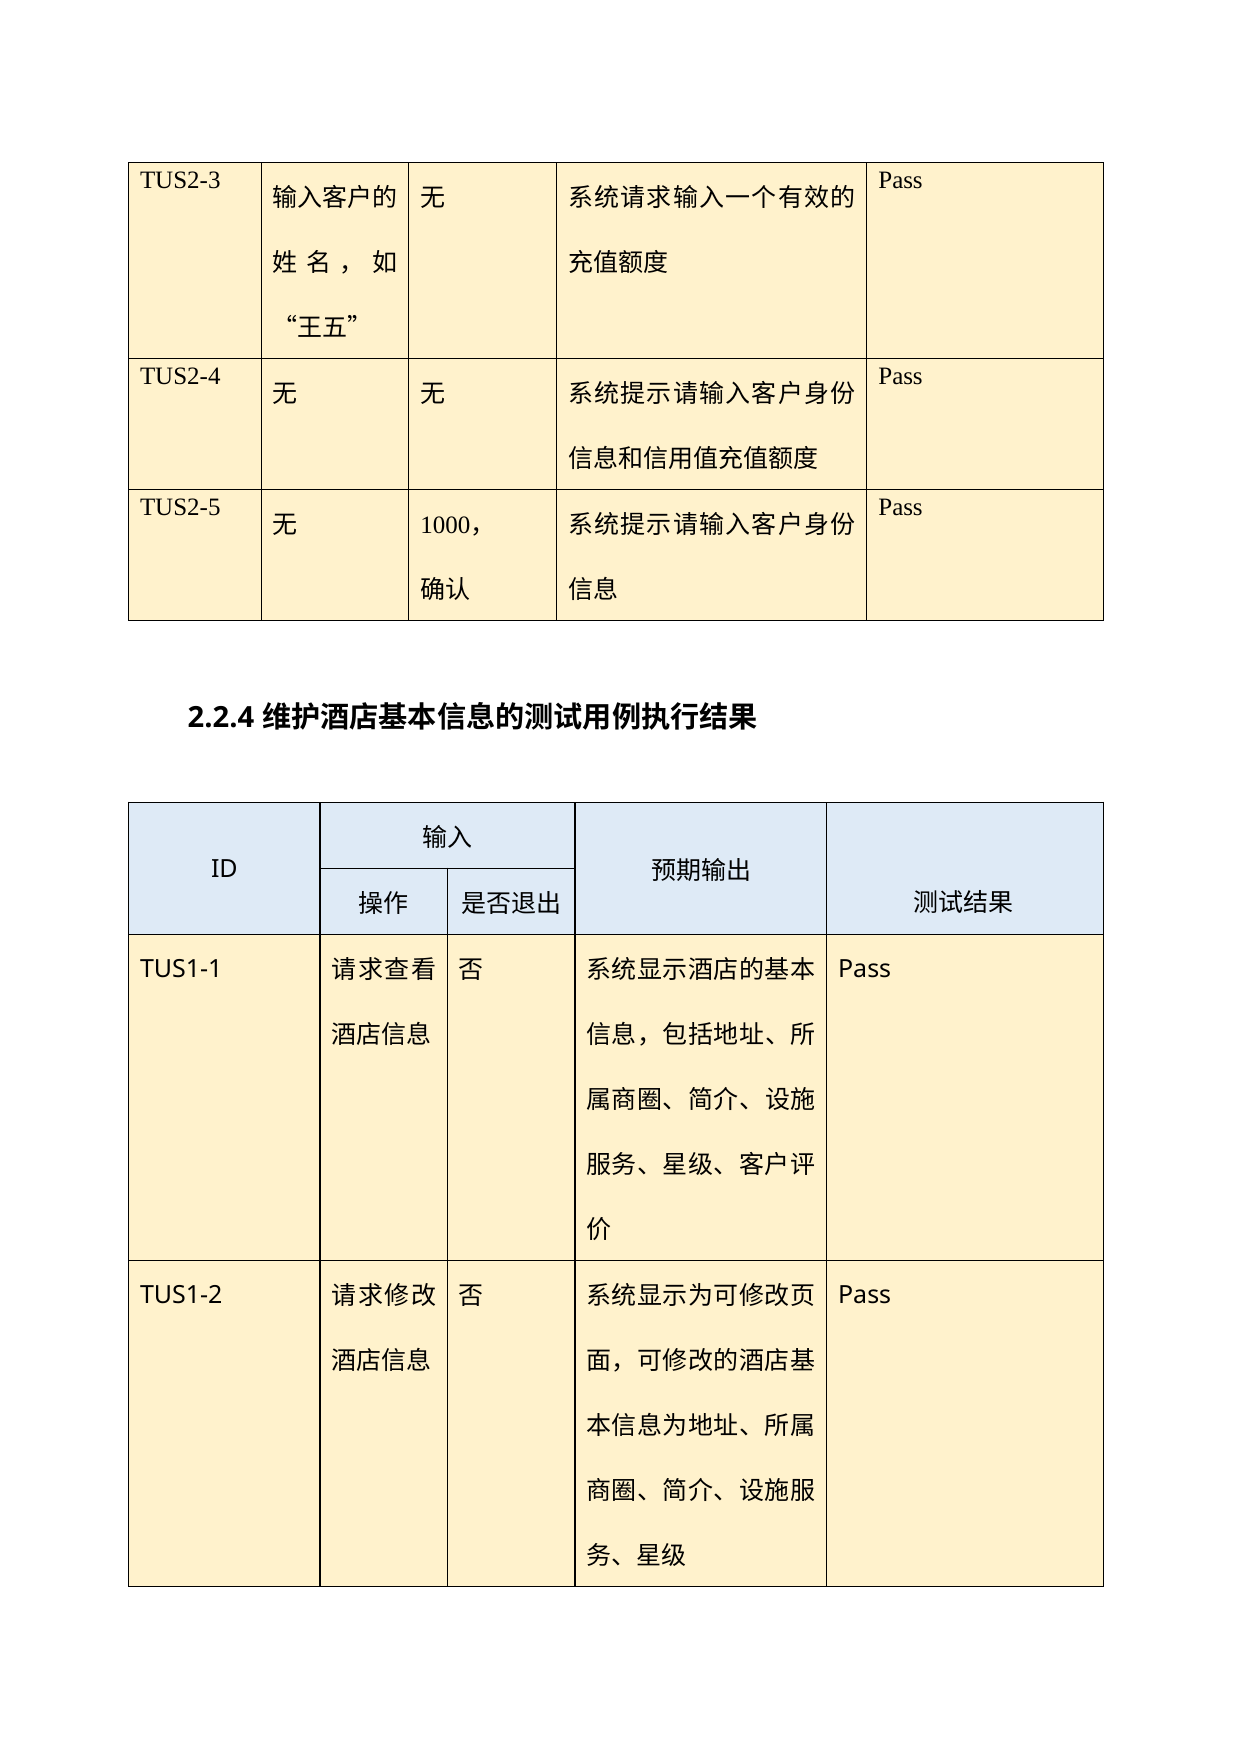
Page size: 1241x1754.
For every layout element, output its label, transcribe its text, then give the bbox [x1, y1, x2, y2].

table_cell TUS1-2 [129, 1261, 319, 1586]
table_cell 请求查看酒店信息 [321, 935, 447, 1260]
table_cell 是否退出 [448, 869, 574, 934]
table_cell 无 [409, 163, 556, 358]
table_header 输入 [321, 803, 574, 868]
subtitle 2.2.4 维护酒店基本信息的测试用例执行结果 [187, 683, 1053, 748]
table_cell 系统请求输入一个有效的充值额度 [557, 163, 866, 358]
table_cell 系统提示请输入客户身份信息 [557, 490, 866, 620]
table_cell Pass [867, 490, 1103, 620]
table_cell TUS2-3 [129, 163, 261, 358]
table_header 测试结果 [827, 803, 1103, 934]
table_cell TUS2-4 [129, 359, 261, 489]
table_cell 无 [409, 359, 556, 489]
table_cell Pass [827, 1261, 1103, 1586]
table_cell 1000， 确认 [409, 490, 556, 620]
table_cell TUS2-5 [129, 490, 261, 620]
table_header ID [129, 803, 319, 934]
table_cell 请求修改酒店信息 [321, 1261, 447, 1586]
table_cell 否 [448, 1261, 574, 1586]
table_cell 系统显示酒店的基本信息，包括地址、所属商圈、简介、设施服务、星级、客户评价 [576, 935, 826, 1260]
table_cell Pass [827, 935, 1103, 1260]
table_cell 系统提示请输入客户身份信息和信用值充值额度 [557, 359, 866, 489]
table_header 预期输出 [576, 803, 826, 934]
table_cell Pass [867, 163, 1103, 358]
table_cell Pass [867, 359, 1103, 489]
table_cell 操作 [321, 869, 447, 934]
table_cell 系统显示为可修改页面，可修改的酒店基本信息为地址、所属商圈、简介、设施服务、星级 [576, 1261, 826, 1586]
table_cell 无 [262, 359, 408, 489]
table_cell 输入客户的姓名，如“王五” [262, 163, 408, 358]
table_cell 无 [262, 490, 408, 620]
table_cell 否 [448, 935, 574, 1260]
table_cell TUS1-1 [129, 935, 319, 1260]
